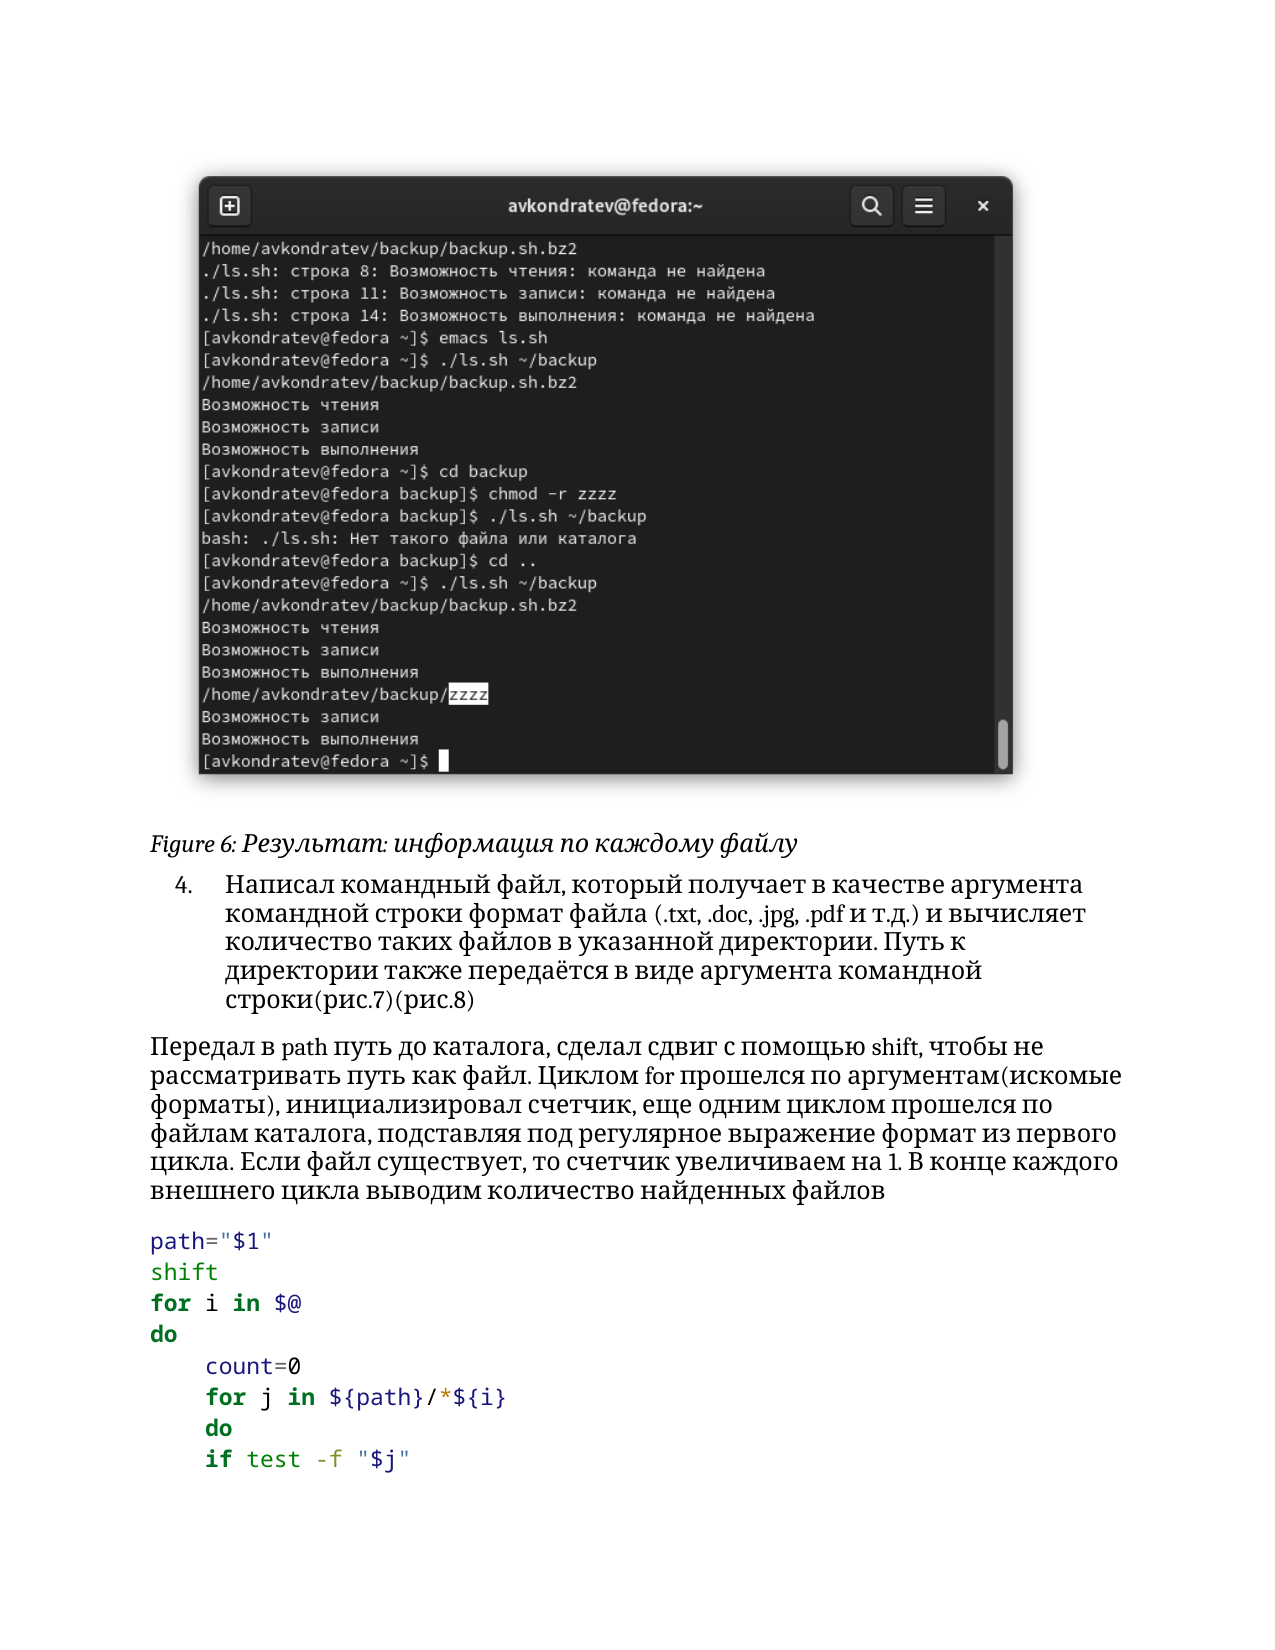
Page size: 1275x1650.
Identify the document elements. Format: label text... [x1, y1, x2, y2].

list Написал командный файл, который получает в качестве аргумента командной строки формат файла (.txt, .doc, .jpg, .pdf и т.д.) и вычисляет количество таких файлов в указанной директории. Путь к директории также передаётся в виде аргумента командной строки(рис.7)(рис.8) [175, 871, 1125, 1014]
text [150, 1224, 1125, 1474]
text Передал в path путь до каталога, сделал сдвиг с помощью shift, чтобы не рассматривать путь как файл. Циклом for прошелся по аргументам(искомые форматы), инициализировал счетчик, еще одним циклом прошелся по файлам каталога, подставляя под регулярное выражение формат из первого цикла. Если файл существует, то счетчик увеличиваем на 1. В конце каждого внешнего цикла выводим количество найденных файлов [150, 1033, 1125, 1206]
text Figure 6: Результат: информация по каждому файлу [150, 829, 1125, 858]
picture [168, 150, 1044, 809]
